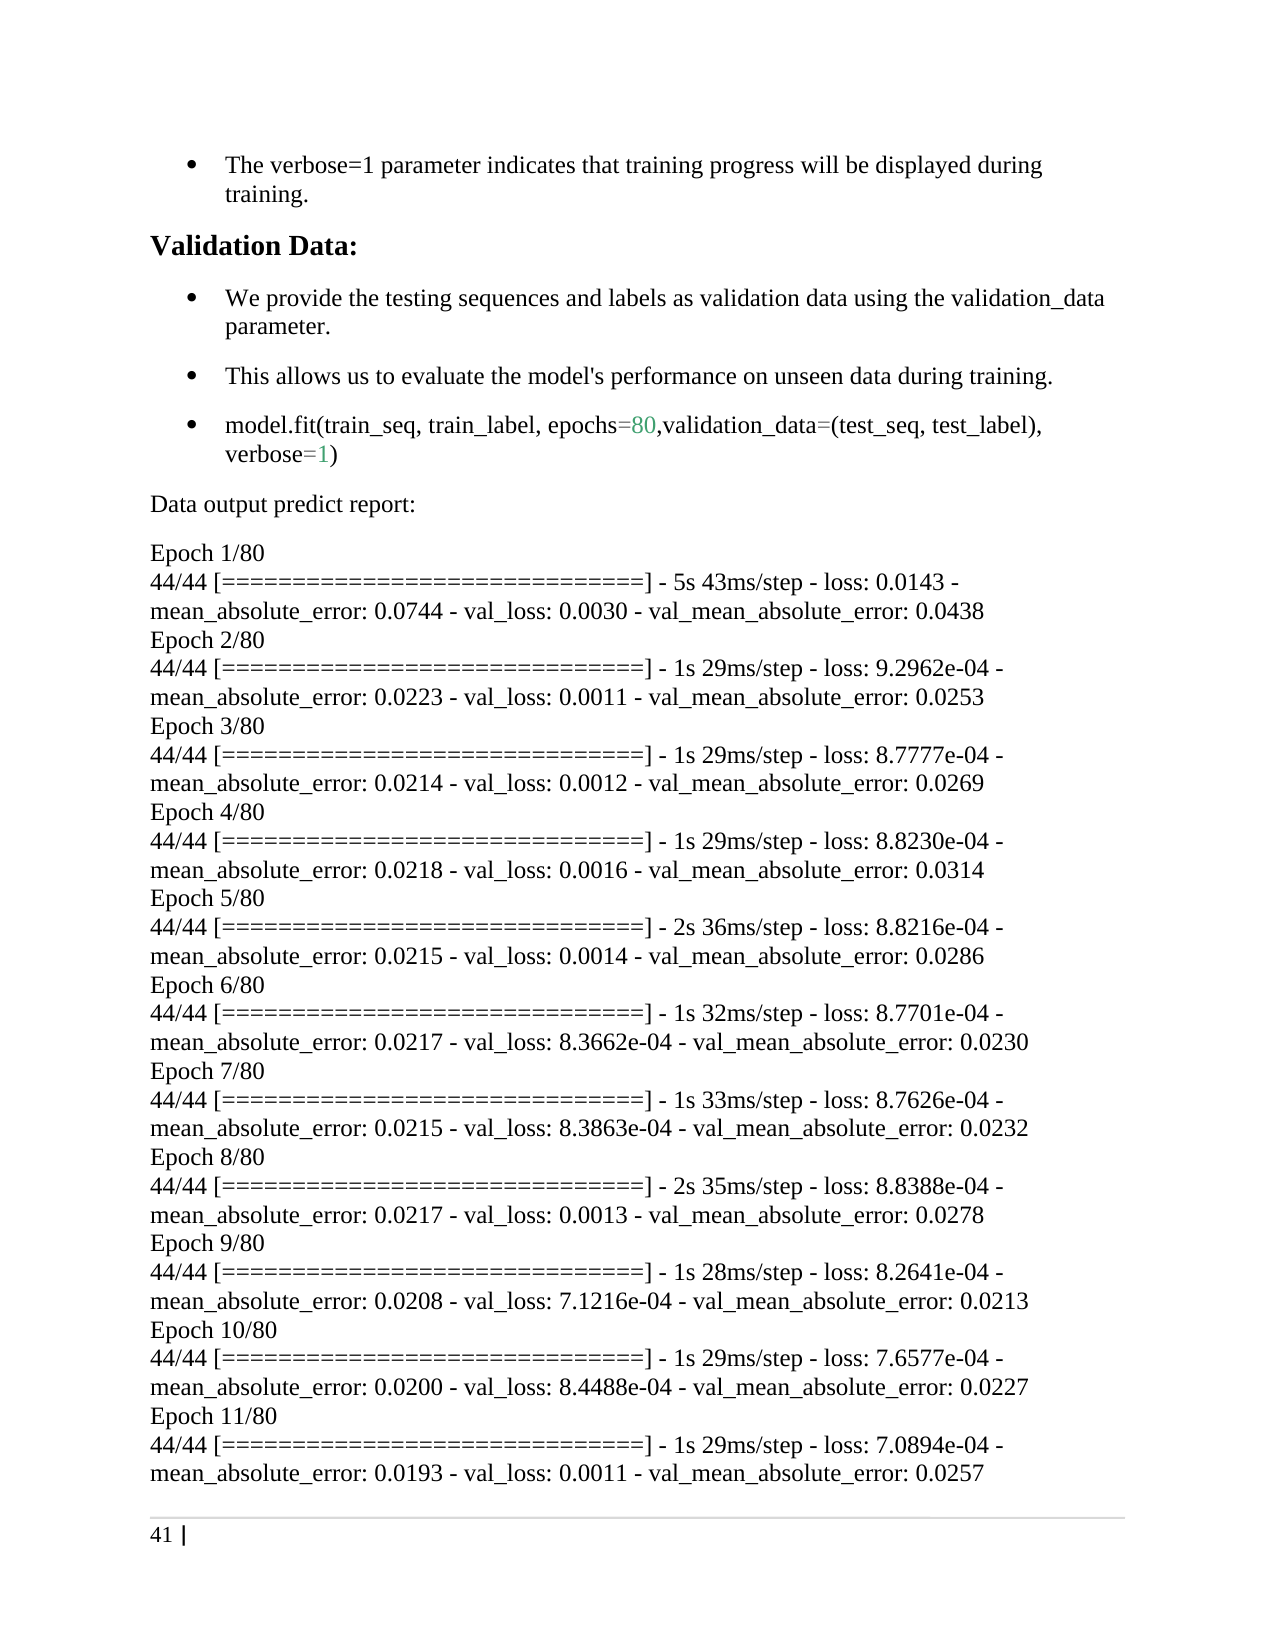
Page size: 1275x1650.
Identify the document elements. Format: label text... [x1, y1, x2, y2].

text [150, 538, 1125, 1487]
list The verbose=1 parameter indicates that training progress will be displayed during training. [187, 150, 1125, 207]
list We provide the testing sequences and labels as validation data using the validation_data parameter. [187, 283, 1125, 340]
text Validation Data: [150, 228, 1125, 262]
text Data output predict report: [150, 489, 1125, 518]
list model.fit(train_seq, train_label, epochs=80,validation_data=(test_seq, test_label), verbose=1) [187, 411, 1125, 468]
list This allows us to evaluate the model's performance on unseen data during training. [187, 361, 1125, 390]
